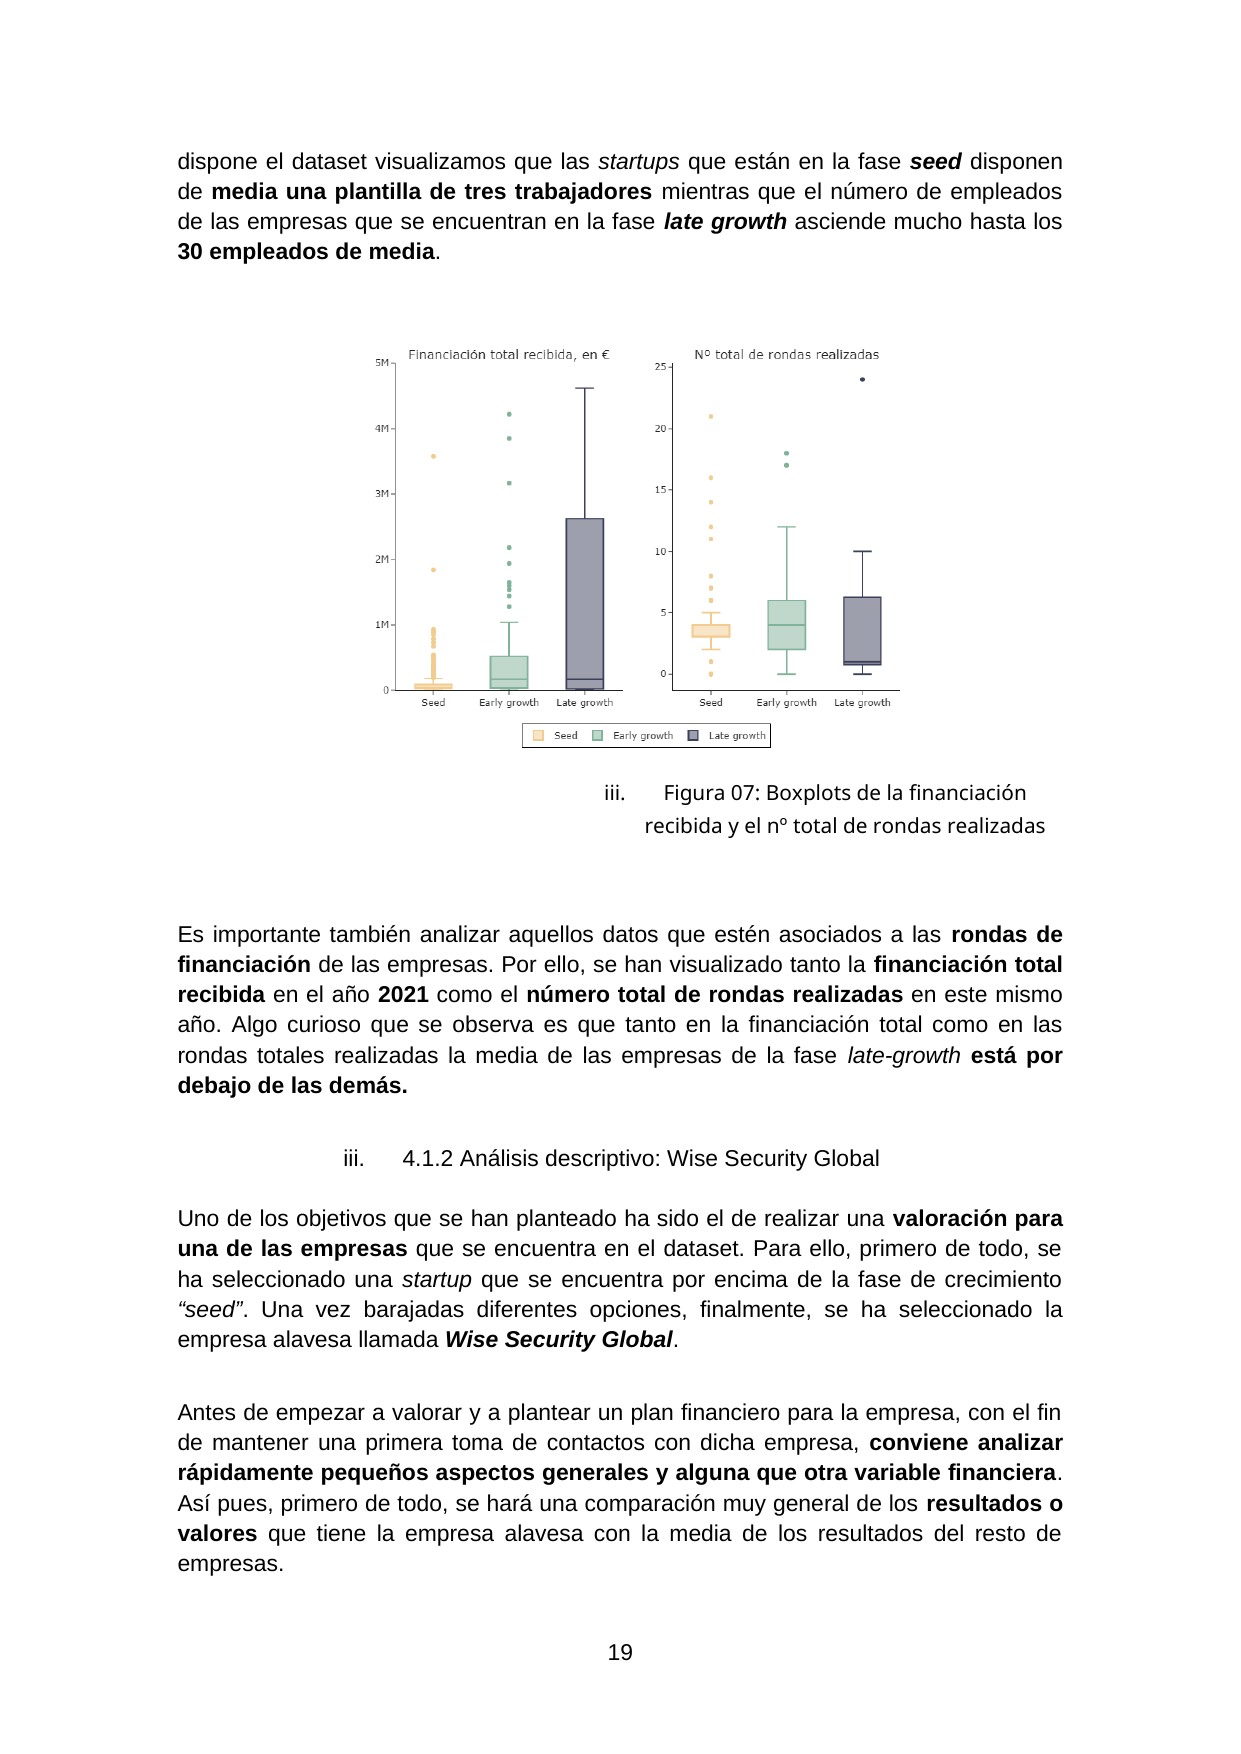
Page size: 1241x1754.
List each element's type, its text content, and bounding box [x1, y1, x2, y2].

text Es importante también analizar aquellos datos que estén asociados a las rondas de financiación de las empresas. Por ello, se han visualizado tanto la financiación total recibida en el año 2021 como el número total de rondas realizadas en este mismo año. Algo curioso que se observa es que tanto en la financiación total como en las rondas totales realizadas la media de las empresas de la fase late-growth está por debajo de las demás. [177, 921, 1063, 1098]
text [177, 148, 1063, 264]
subtitle 4.1.2 Análisis descriptivo: Wise Security Global [365, 1145, 1063, 1171]
subtitle Figura 07: Boxplots de la financiación recibida y el nº total de rondas realizadas [590, 327, 1063, 839]
text Antes de empezar a valorar y a plantear un plan financiero para la empresa, con el fin de mantener una primera toma de contactos con dicha empresa, conviene analizar rápidamente pequeños aspectos generales y alguna que otra variable financiera. Así pues, primero de todo, se hará una comparación muy general de los resultados o valores que tiene la empresa alavesa con la media de los resultados del resto de empresas. [177, 1399, 1063, 1576]
picture [332, 327, 963, 757]
text Uno de los objetivos que se han planteado ha sido el de realizar una valoración para una de las empresas que se encuentra en el dataset. Para ello, primero de todo, se ha seleccionado una startup que se encuentra por encima de la fase de crecimiento “seed”. Una vez barajadas diferentes opciones, finalmente, se ha seleccionado la empresa alavesa llamada Wise Security Global. [177, 1205, 1063, 1352]
